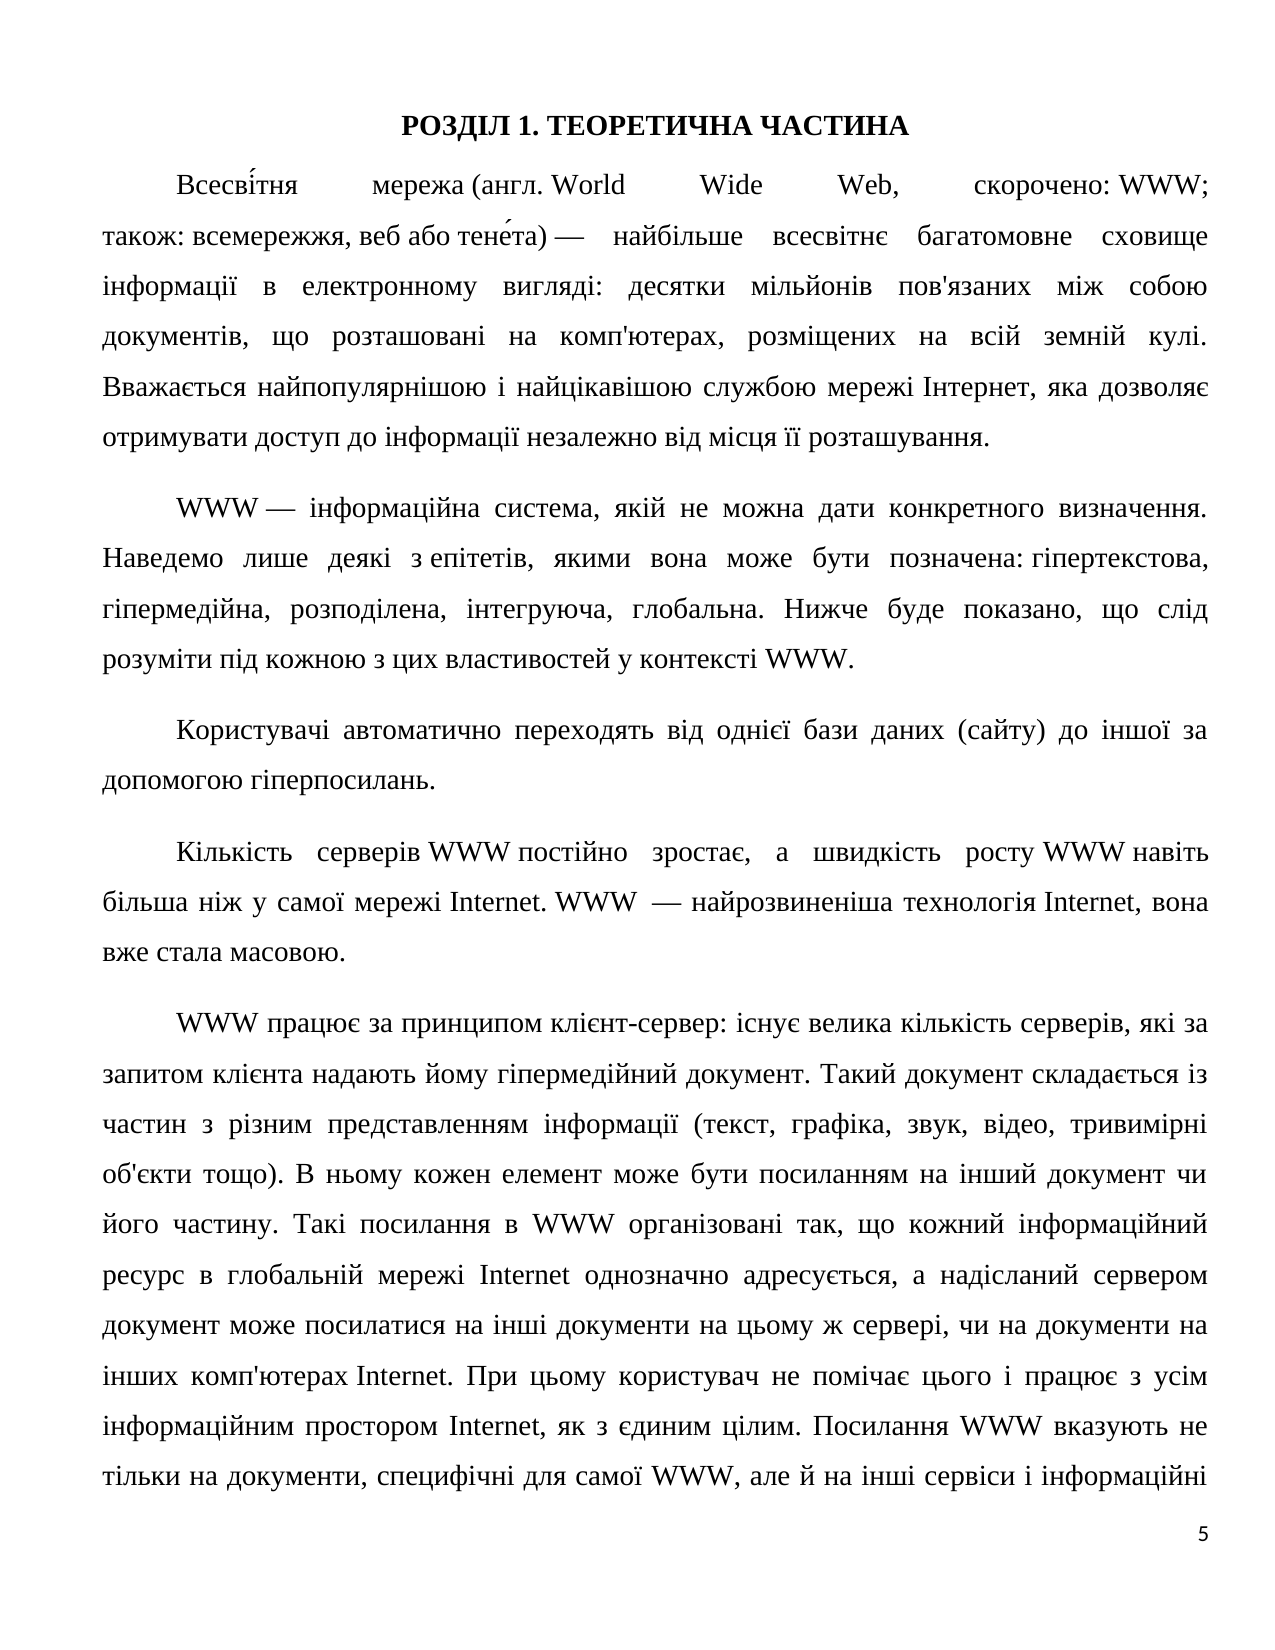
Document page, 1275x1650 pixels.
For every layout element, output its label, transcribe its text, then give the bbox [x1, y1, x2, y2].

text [102, 1005, 1209, 1492]
text РОЗДІЛ 1. ТЕОРЕТИЧНА ЧАСТИНА [102, 108, 1209, 142]
text Кількість серверів WWW постійно зростає, а швидкість росту WWW навіть більша ніж у самої мережі Internet. WWW — найрозвиненіша технологія Internet, вона вже стала масовою. [102, 834, 1209, 968]
text Всесві́тня мережа (англ. World Wide Web, скорочено: WWW; також: всемережжя, веб або тене́та) — найбільше всесвітнє багатомовне сховище інформації в електронному вигляді: десятки мільйонів пов'язаних між собою документів, що розташовані на комп'ютерах, розміщених на всій земній кулі. Вважається найпопулярнішою і найцікавішою службою мережі Інтернет, яка дозволяє отримувати доступ до інформації незалежно від місця її розташування. [102, 167, 1209, 452]
text Користувачі автоматично переходять від однієї бази даних (сайту) до іншої за допомогою гіперпосилань. [102, 712, 1209, 796]
text WWW — інформаційна система, якій не можна дати конкретного визначення. Наведемо лише деякі з епітетів, якими вона може бути позначена: гіпертекстова, гіпермедійна, розподілена, інтегруюча, глобальна. Нижче буде показано, що слід розуміти під кожною з цих властивостей у контексті WWW. [102, 490, 1209, 674]
